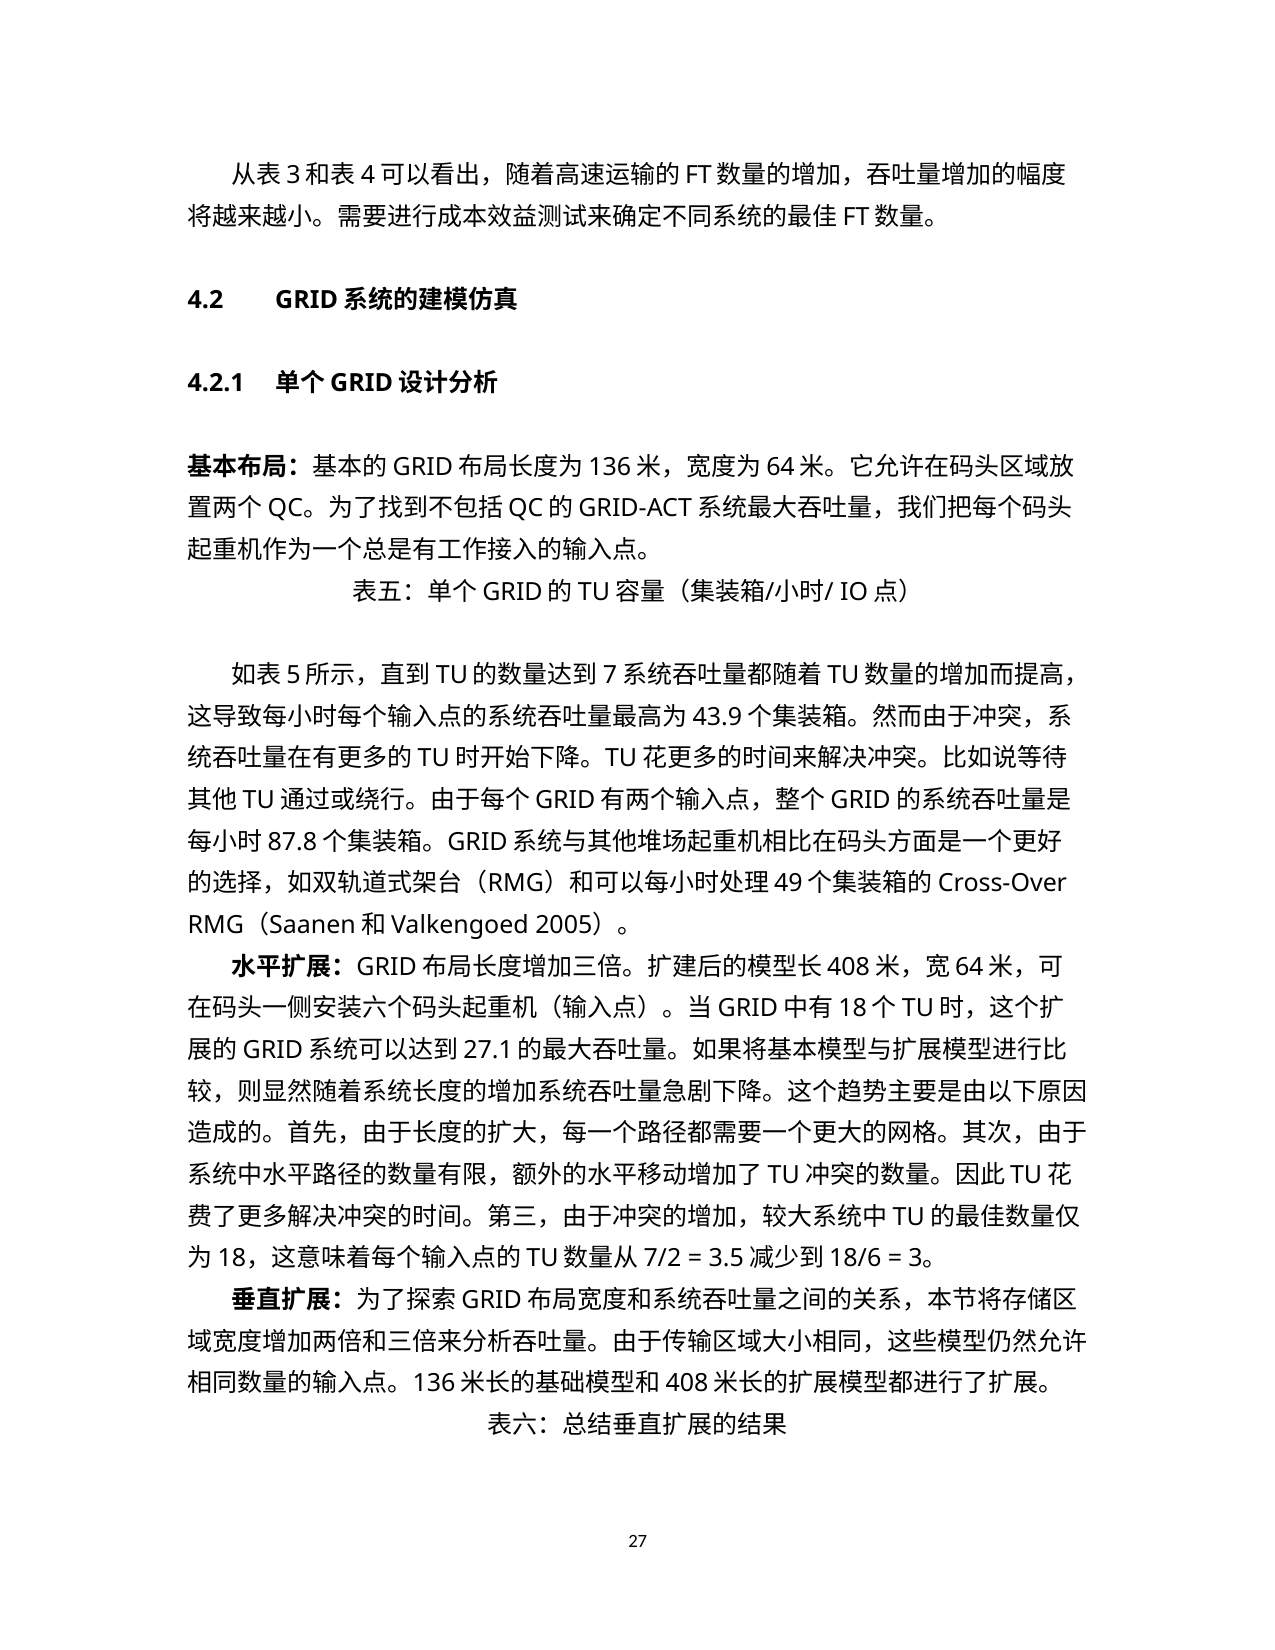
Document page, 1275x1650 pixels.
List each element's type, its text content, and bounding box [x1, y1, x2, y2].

text 4.2 GRID系统的建模仿真 [187, 275, 1087, 317]
text 如表5所示，直到TU的数量达到7系统吞吐量都随着TU数量的增加而提高，这导致每小时每个输入点的系统吞吐量最高为43.9个集装箱。然而由于冲突，系统吞吐量在有更多的TU时开始下降。TU花更多的时间来解决冲突。比如说等待其他TU通过或绕行。由于每个GRID有两个输入点，整个GRID的系统吞吐量是每小时87.8个集装箱。GRID系统与其他堆场起重机相比在码头方面是一个更好的选择，如双轨道式架台（RMG）和可以每小时处理49个集装箱的Cross-Over RMG（Saanen和Valkengoed 2005）。 [187, 650, 1087, 942]
text 表五：单个GRID的TU容量（集装箱/小时/ IO点） [187, 567, 1087, 608]
text 垂直扩展：为了探索GRID布局宽度和系统吞吐量之间的关系，本节将存储区域宽度增加两倍和三倍来分析吞吐量。由于传输区域大小相同，这些模型仍然允许相同数量的输入点。136米长的基础模型和408米长的扩展模型都进行了扩展。 [187, 1275, 1087, 1400]
text 表六：总结垂直扩展的结果 [187, 1400, 1087, 1442]
text 4.2.1 单个GRID设计分析 [187, 358, 1087, 400]
text 水平扩展：GRID布局长度增加三倍。扩建后的模型长408米，宽64米，可在码头一侧安装六个码头起重机（输入点）。当GRID中有18个TU时，这个扩展的GRID系统可以达到27.1的最大吞吐量。如果将基本模型与扩展模型进行比较，则显然随着系统长度的增加系统吞吐量急剧下降。这个趋势主要是由以下原因造成的。首先，由于长度的扩大，每一个路径都需要一个更大的网格。其次，由于系统中水平路径的数量有限，额外的水平移动增加了TU冲突的数量。因此TU花费了更多解决冲突的时间。第三，由于冲突的增加，较大系统中TU的最佳数量仅为18，这意味着每个输入点的TU数量从7/2 = 3.5减少到18/6 = 3。 [187, 942, 1087, 1275]
text 从表3和表4可以看出，随着高速运输的FT数量的增加，吞吐量增加的幅度将越来越小。需要进行成本效益测试来确定不同系统的最佳FT数量。 [187, 150, 1087, 233]
text 基本布局：基本的GRID布局长度为136米，宽度为64米。它允许在码头区域放置两个QC。为了找到不包括QC的GRID-ACT系统最大吞吐量，我们把每个码头起重机作为一个总是有工作接入的输入点。 [187, 442, 1087, 567]
